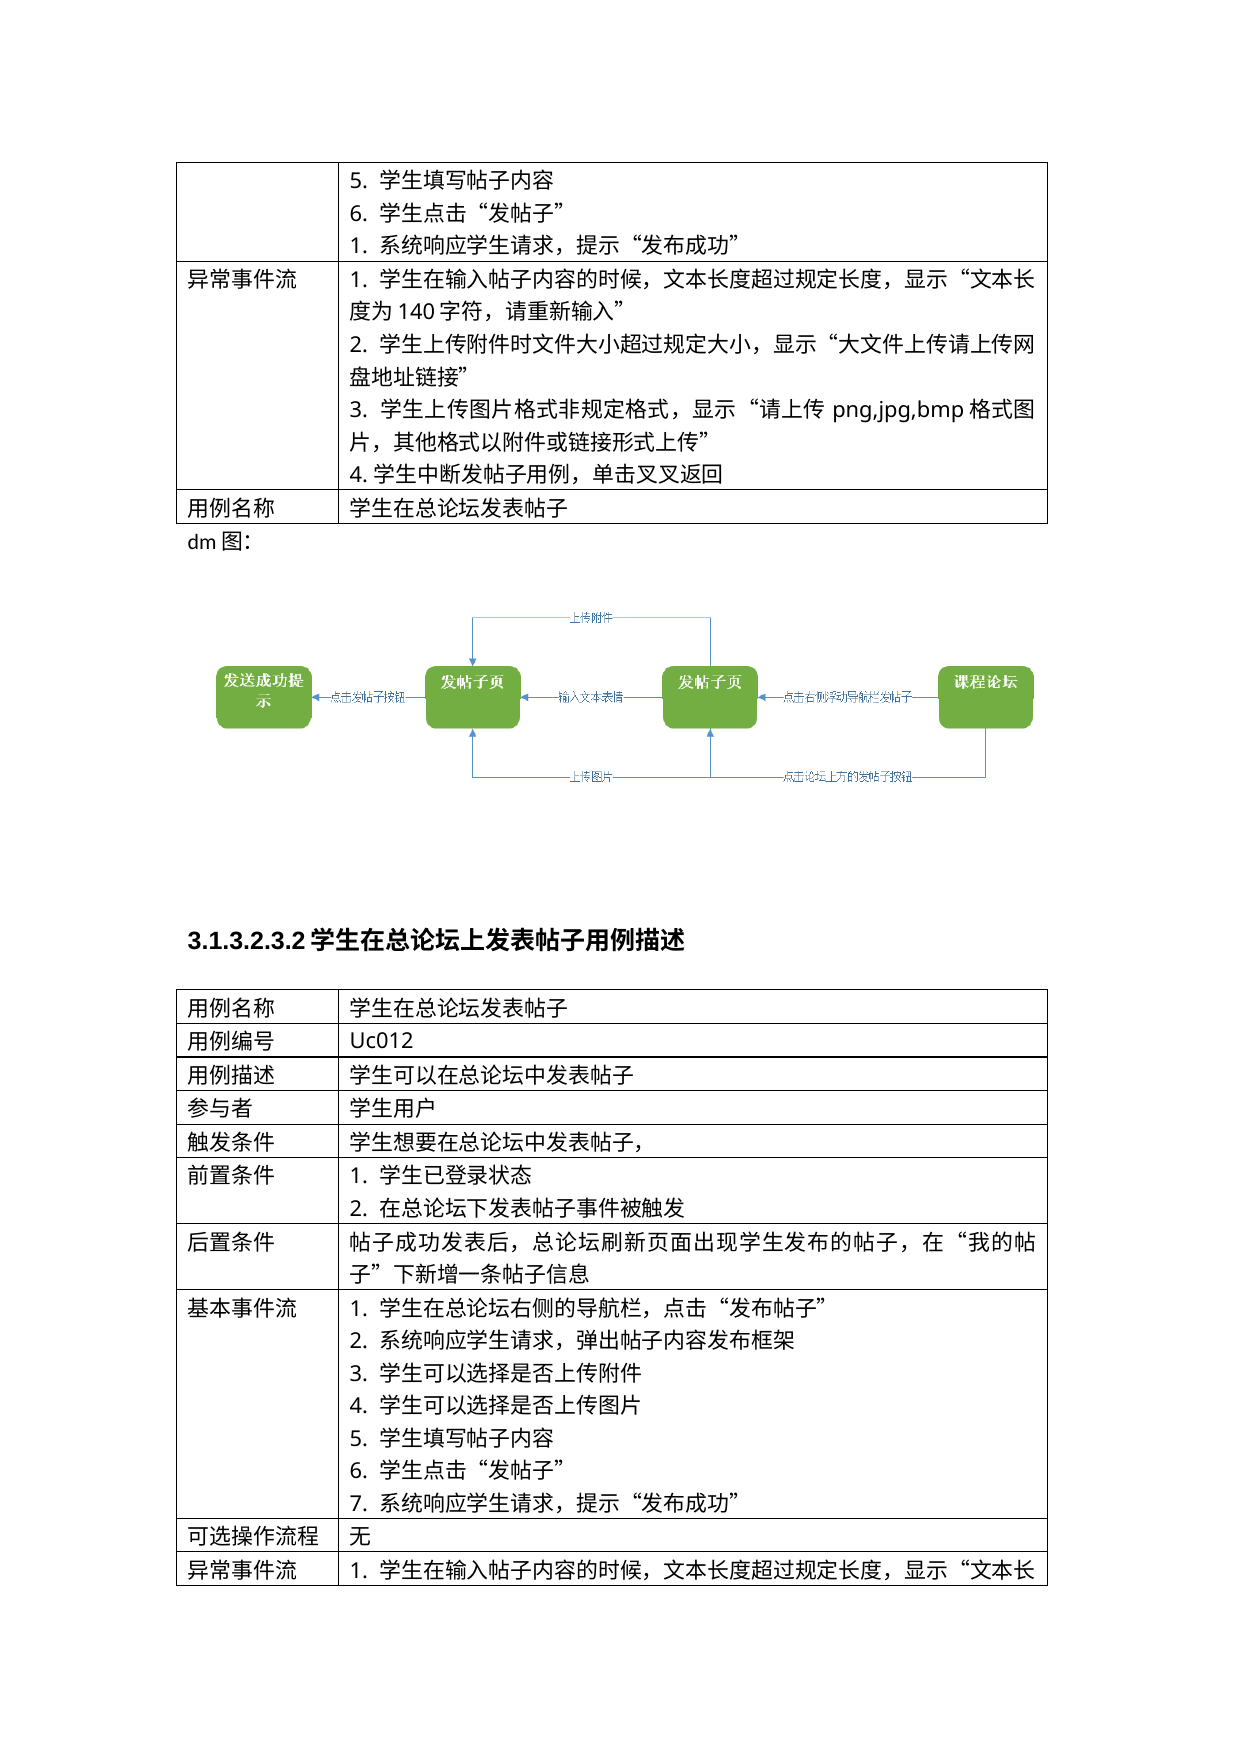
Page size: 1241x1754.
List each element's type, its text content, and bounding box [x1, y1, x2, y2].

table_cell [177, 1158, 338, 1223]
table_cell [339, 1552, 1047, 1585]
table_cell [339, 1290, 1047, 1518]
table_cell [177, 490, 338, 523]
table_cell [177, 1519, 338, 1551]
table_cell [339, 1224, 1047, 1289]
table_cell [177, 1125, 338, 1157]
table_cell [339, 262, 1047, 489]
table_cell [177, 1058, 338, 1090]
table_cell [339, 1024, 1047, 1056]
subtitle 3.1.3.2.3.2学生在总论坛上发表帖子用例描述 [187, 906, 1053, 971]
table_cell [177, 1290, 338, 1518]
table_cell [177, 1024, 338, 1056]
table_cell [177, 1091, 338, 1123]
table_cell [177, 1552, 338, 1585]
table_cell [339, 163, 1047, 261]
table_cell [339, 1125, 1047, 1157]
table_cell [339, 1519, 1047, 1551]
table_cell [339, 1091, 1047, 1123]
picture [187, 556, 1053, 852]
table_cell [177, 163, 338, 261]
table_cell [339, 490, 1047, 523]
text dm图： [187, 524, 1053, 556]
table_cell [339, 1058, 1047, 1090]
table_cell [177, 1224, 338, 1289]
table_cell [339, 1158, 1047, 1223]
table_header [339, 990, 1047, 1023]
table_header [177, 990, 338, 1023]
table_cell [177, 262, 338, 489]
